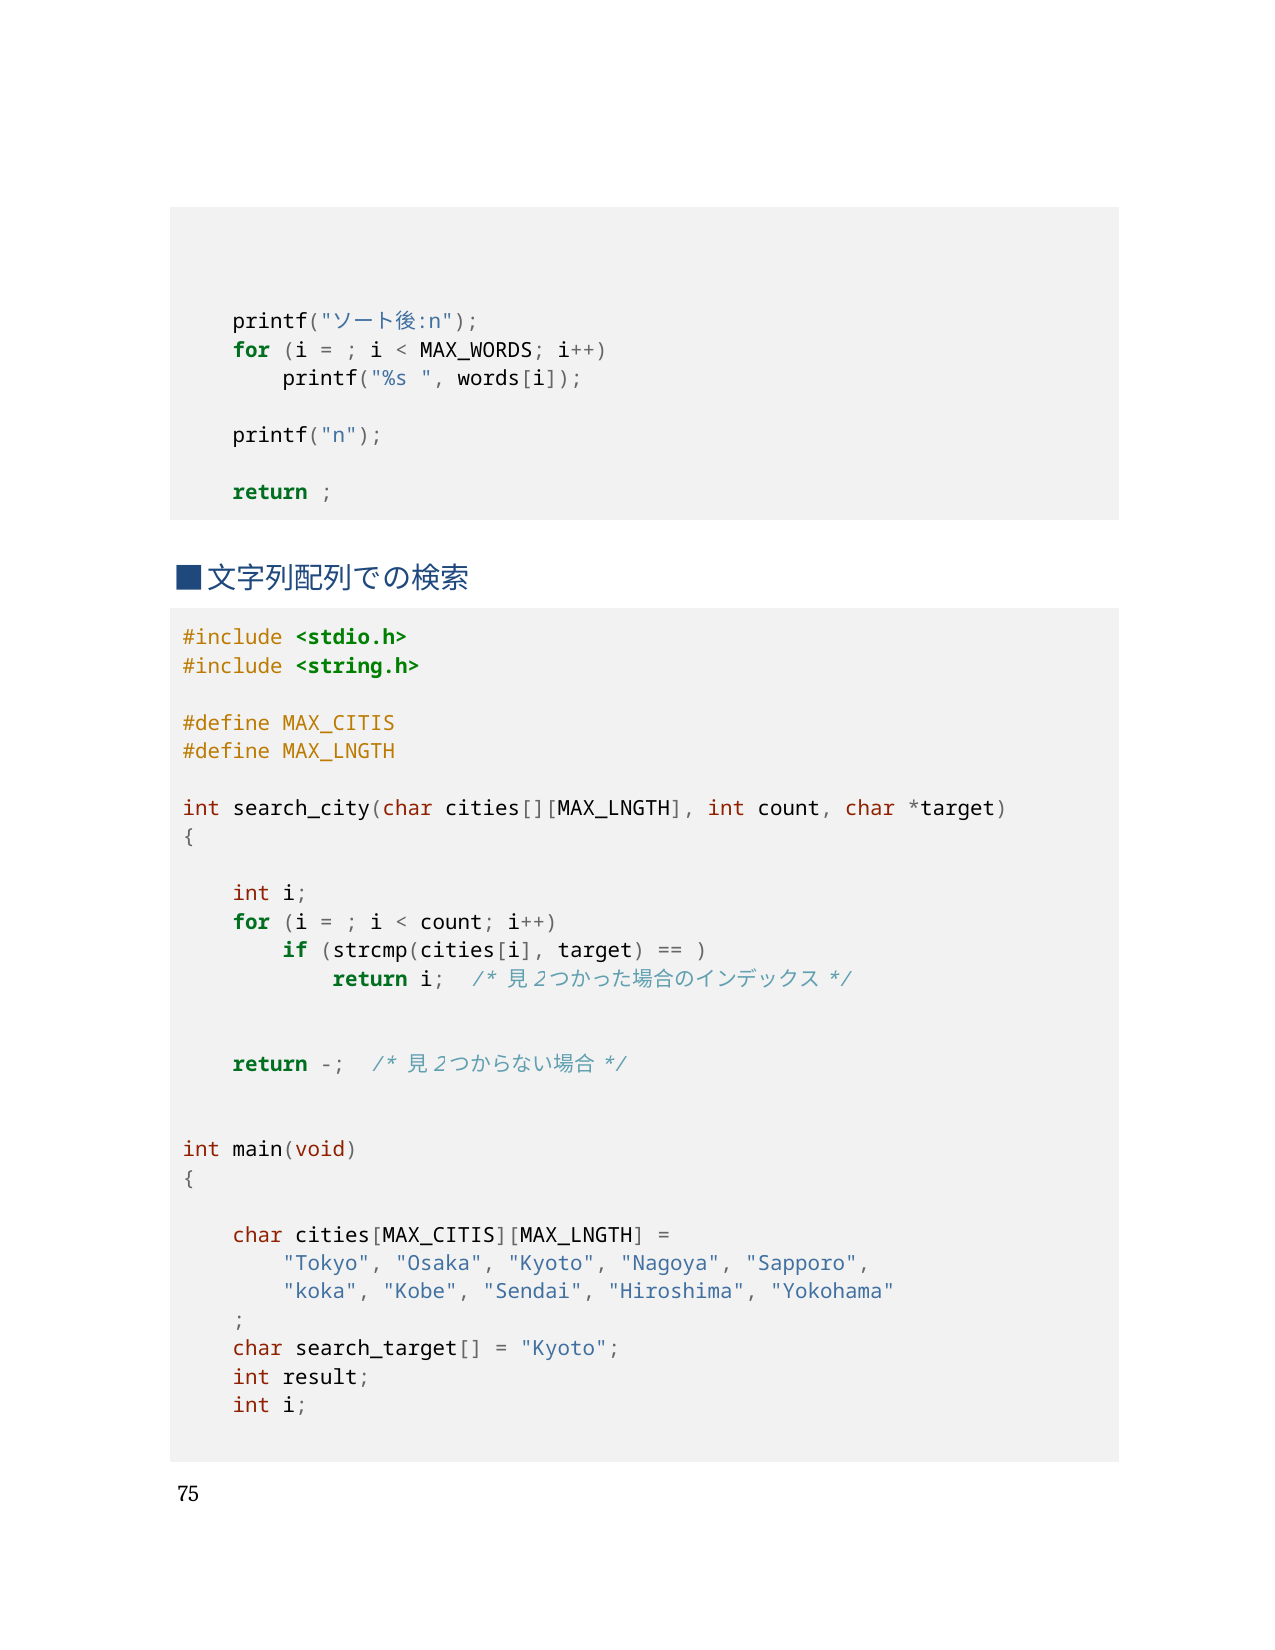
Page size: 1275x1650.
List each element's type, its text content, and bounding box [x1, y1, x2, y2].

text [183, 219, 1106, 508]
subtitle 文字列配列での検索 [177, 558, 1098, 597]
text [183, 620, 1106, 1449]
